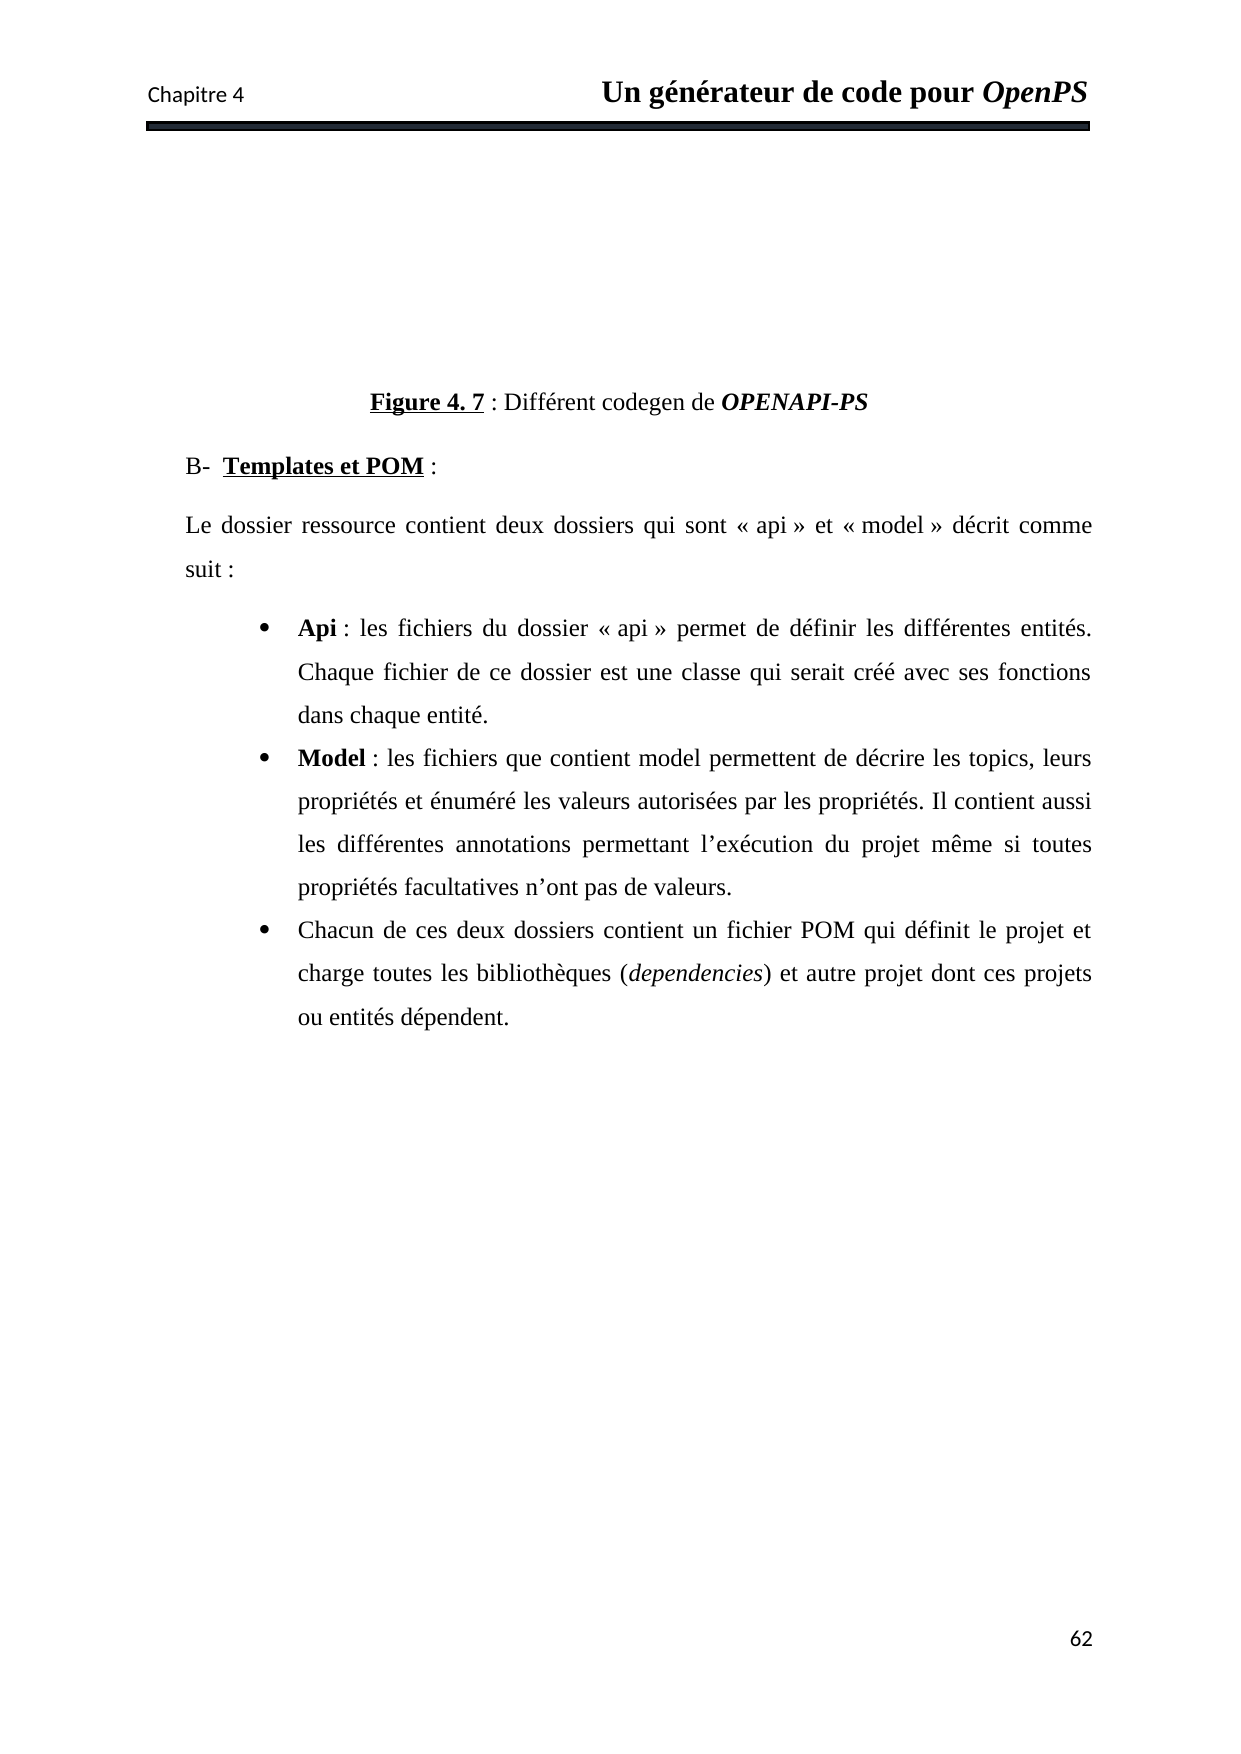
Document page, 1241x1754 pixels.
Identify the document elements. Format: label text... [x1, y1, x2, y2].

list Templates et POM : [185, 451, 1093, 479]
list Model : les fichiers que contient model permettent de décrire les topics, leurs propriétés et énuméré les valeurs autorisées par les propriétés. Il contient aussi les différentes annotations permettant l’exécution du projet même si toutes propriétés facultatives n’ont pas de valeurs. [260, 743, 1093, 901]
list Chacun de ces deux dossiers contient un fichier POM qui définit le projet et charge toutes les bibliothèques (dependencies) et autre projet dont ces projets ou entités dépendent. [260, 915, 1093, 1030]
list Api : les fichiers du dossier « api » permet de définir les différentes entités. Chaque fichier de ce dossier est une classe qui serait créé avec ses fonctions dans chaque entité. [260, 613, 1093, 728]
text Le dossier ressource contient deux dossiers qui sont « api » et « model » décrit comme suit : [185, 511, 1093, 582]
text Figure 4. 7 : Différent codegen de OPENAPI-PS [148, 387, 1093, 416]
